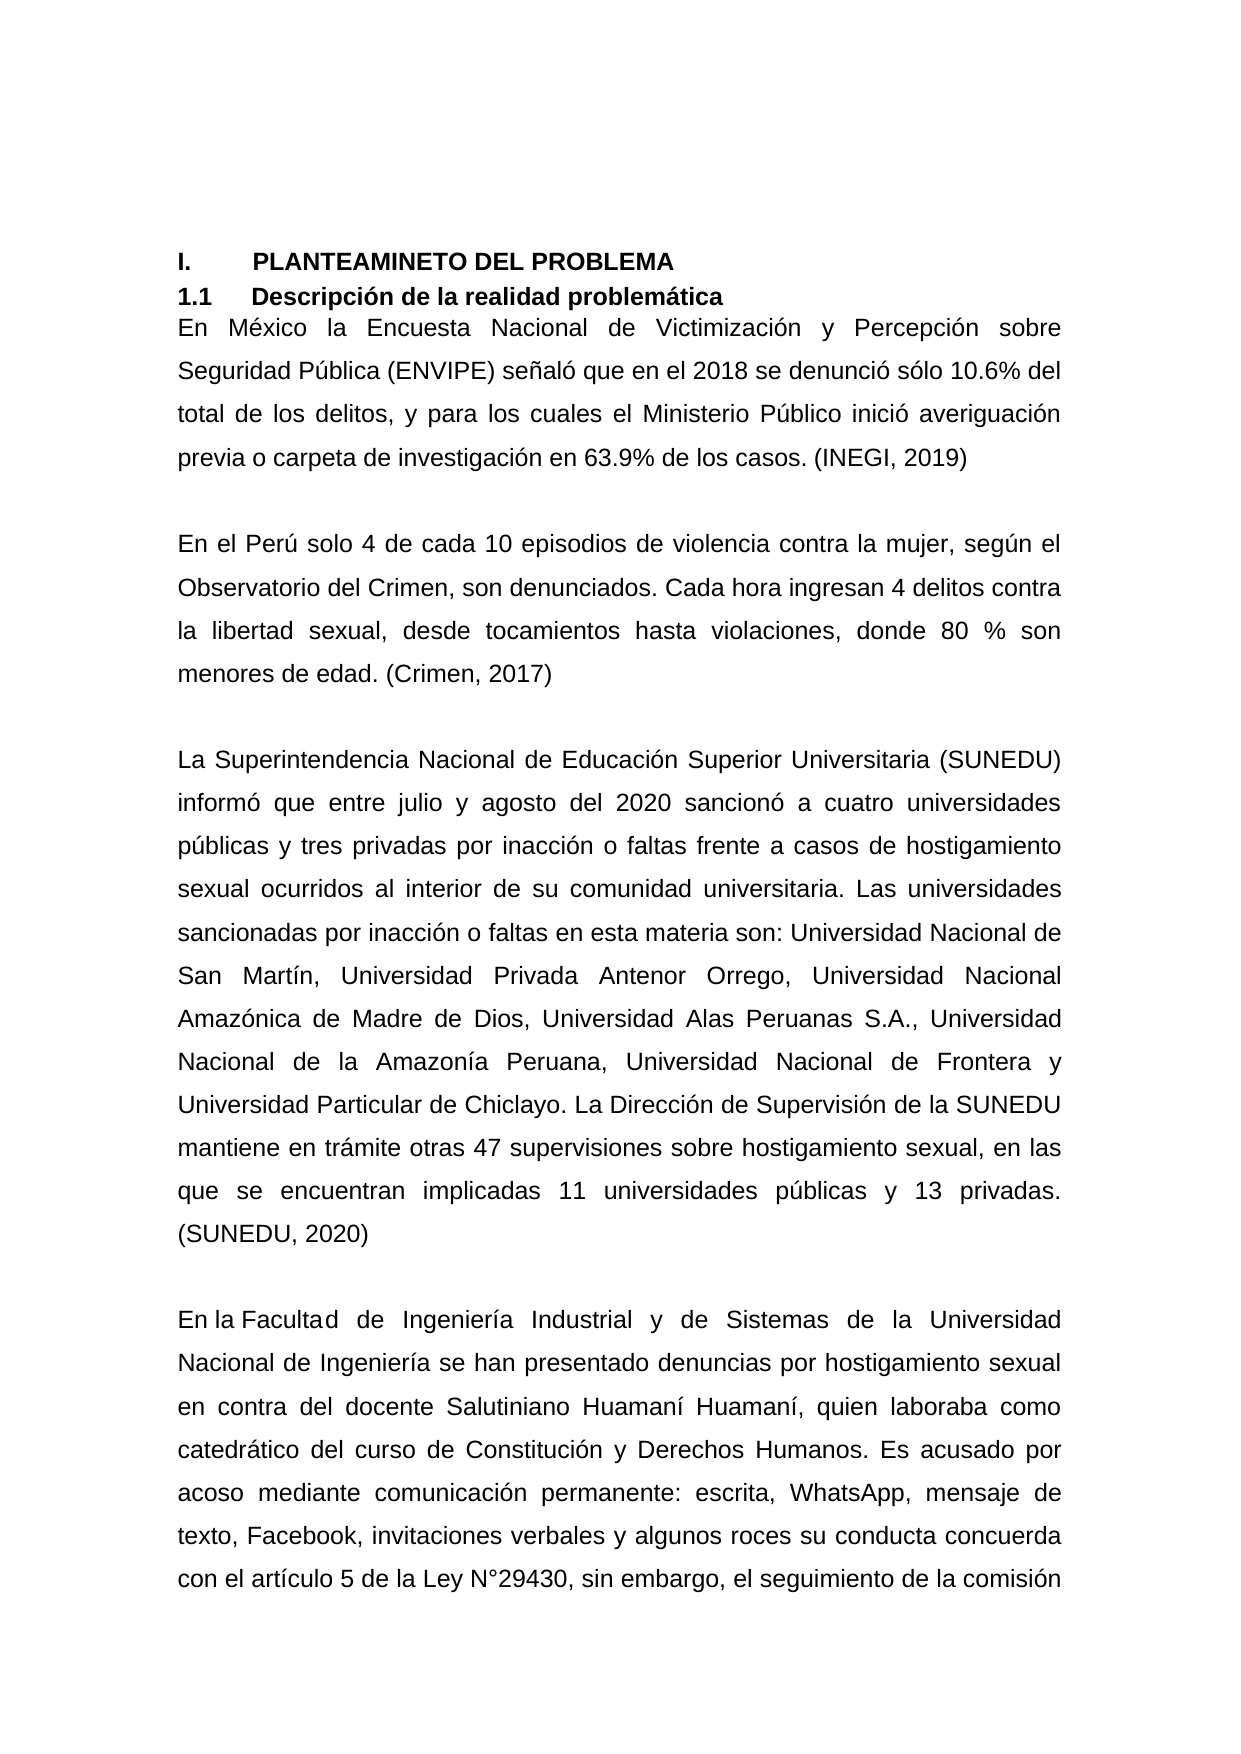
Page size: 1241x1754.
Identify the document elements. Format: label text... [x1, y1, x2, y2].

list En el Perú solo 4 de cada 10 episodios de violencia contra la mujer, según el Observatorio del Crimen, son denunciados. Cada hora ingresan 4 delitos contra la libertad sexual, desde tocamientos hasta violaciones, donde 80 % son menores de edad. [177, 529, 1063, 687]
subtitle PLANTEAMINETO DEL PROBLEMA [177, 247, 1063, 276]
list La Superintendencia Nacional de Educación Superior Universitaria (SUNEDU) informó que entre julio y agosto del 2020 sancionó a cuatro universidades públicas y tres privadas por inacción o faltas frente a casos de hostigamiento sexual ocurridos al interior de su comunidad universitaria. Las universidades sancionadas por inacción o faltas en esta materia son: Universidad Nacional de San Martín, Universidad Privada Antenor Orrego, Universidad Nacional Amazónica de Madre de Dios, Universidad Alas Peruanas S.A., Universidad Nacional de la Amazonía Peruana, Universidad Nacional de Frontera y Universidad Particular de Chiclayo. La Dirección de Supervisión de la SUNEDU mantiene en trámite otras 47 supervisiones sobre hostigamiento sexual, en las que se encuentran implicadas 11 universidades públicas y 13 privadas. [177, 745, 1063, 1248]
subtitle 1.1 Descripción de la realidad problemática [177, 282, 1063, 311]
list En México la Encuesta Nacional de Victimización y Percepción sobre Seguridad Pública (ENVIPE) señaló que en el 2018 se denunció sólo 10.6% del total de los delitos, y para los cuales el Ministerio Público inició averiguación previa o carpeta de investigación en 63.9% de los casos. (INEGI, 2019) [177, 313, 1063, 472]
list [177, 1305, 1063, 1593]
